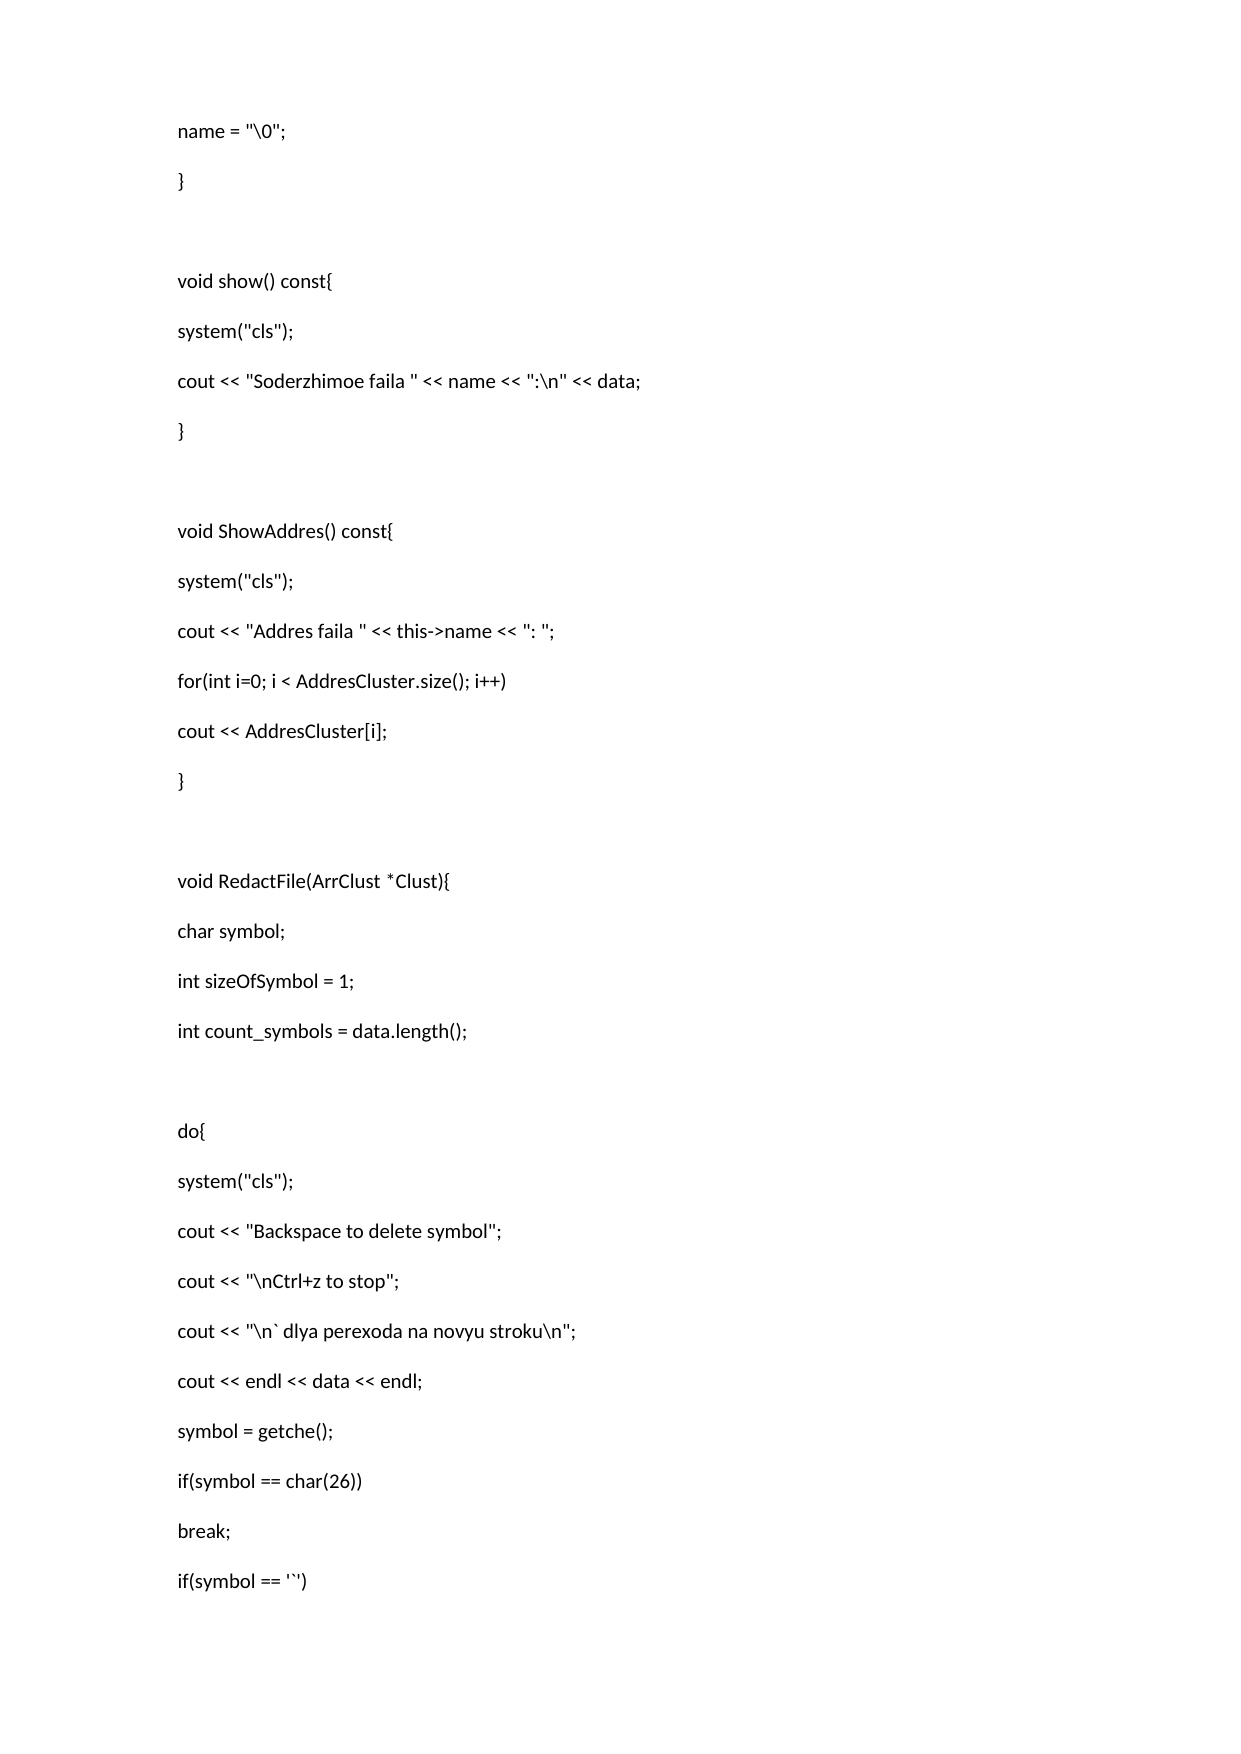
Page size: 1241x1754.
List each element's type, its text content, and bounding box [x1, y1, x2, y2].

text system("cls"); [177, 1168, 1152, 1193]
text char symbol; [177, 918, 1152, 943]
text int sizeOfSymbol = 1; [177, 968, 1152, 993]
text cout << AddresCluster[i]; [177, 718, 1152, 743]
text void ShowAddres() const{ [177, 518, 1152, 543]
text symbol = getche(); [177, 1418, 1152, 1443]
text for(int i=0; i < AddresCluster.size(); i++) [177, 668, 1152, 693]
text do{ [177, 1118, 1152, 1143]
text cout << "Addres faila " << this->name << ": "; [177, 618, 1152, 643]
text system("cls"); [177, 568, 1152, 593]
text break; [177, 1518, 1152, 1543]
text system("cls"); [177, 318, 1152, 343]
text int count_symbols = data.length(); [177, 1018, 1152, 1043]
text cout << endl << data << endl; [177, 1368, 1152, 1393]
text if(symbol == char(26)) [177, 1468, 1152, 1493]
text cout << "Soderzhimoe faila " << name << ":\n" << data; [177, 368, 1152, 393]
text } [177, 768, 1152, 793]
text cout << "\nCtrl+z to stop"; [177, 1268, 1152, 1293]
text name = "\0"; [177, 118, 1152, 143]
text cout << "\n` dlya perexoda na novyu stroku\n"; [177, 1318, 1152, 1343]
text void RedactFile(ArrClust *Clust){ [177, 868, 1152, 893]
text void show() const{ [177, 268, 1152, 293]
text } [177, 418, 1152, 443]
text cout << "Backspace to delete symbol"; [177, 1218, 1152, 1243]
text } [177, 168, 1152, 193]
text if(symbol == '`') [177, 1568, 1152, 1593]
